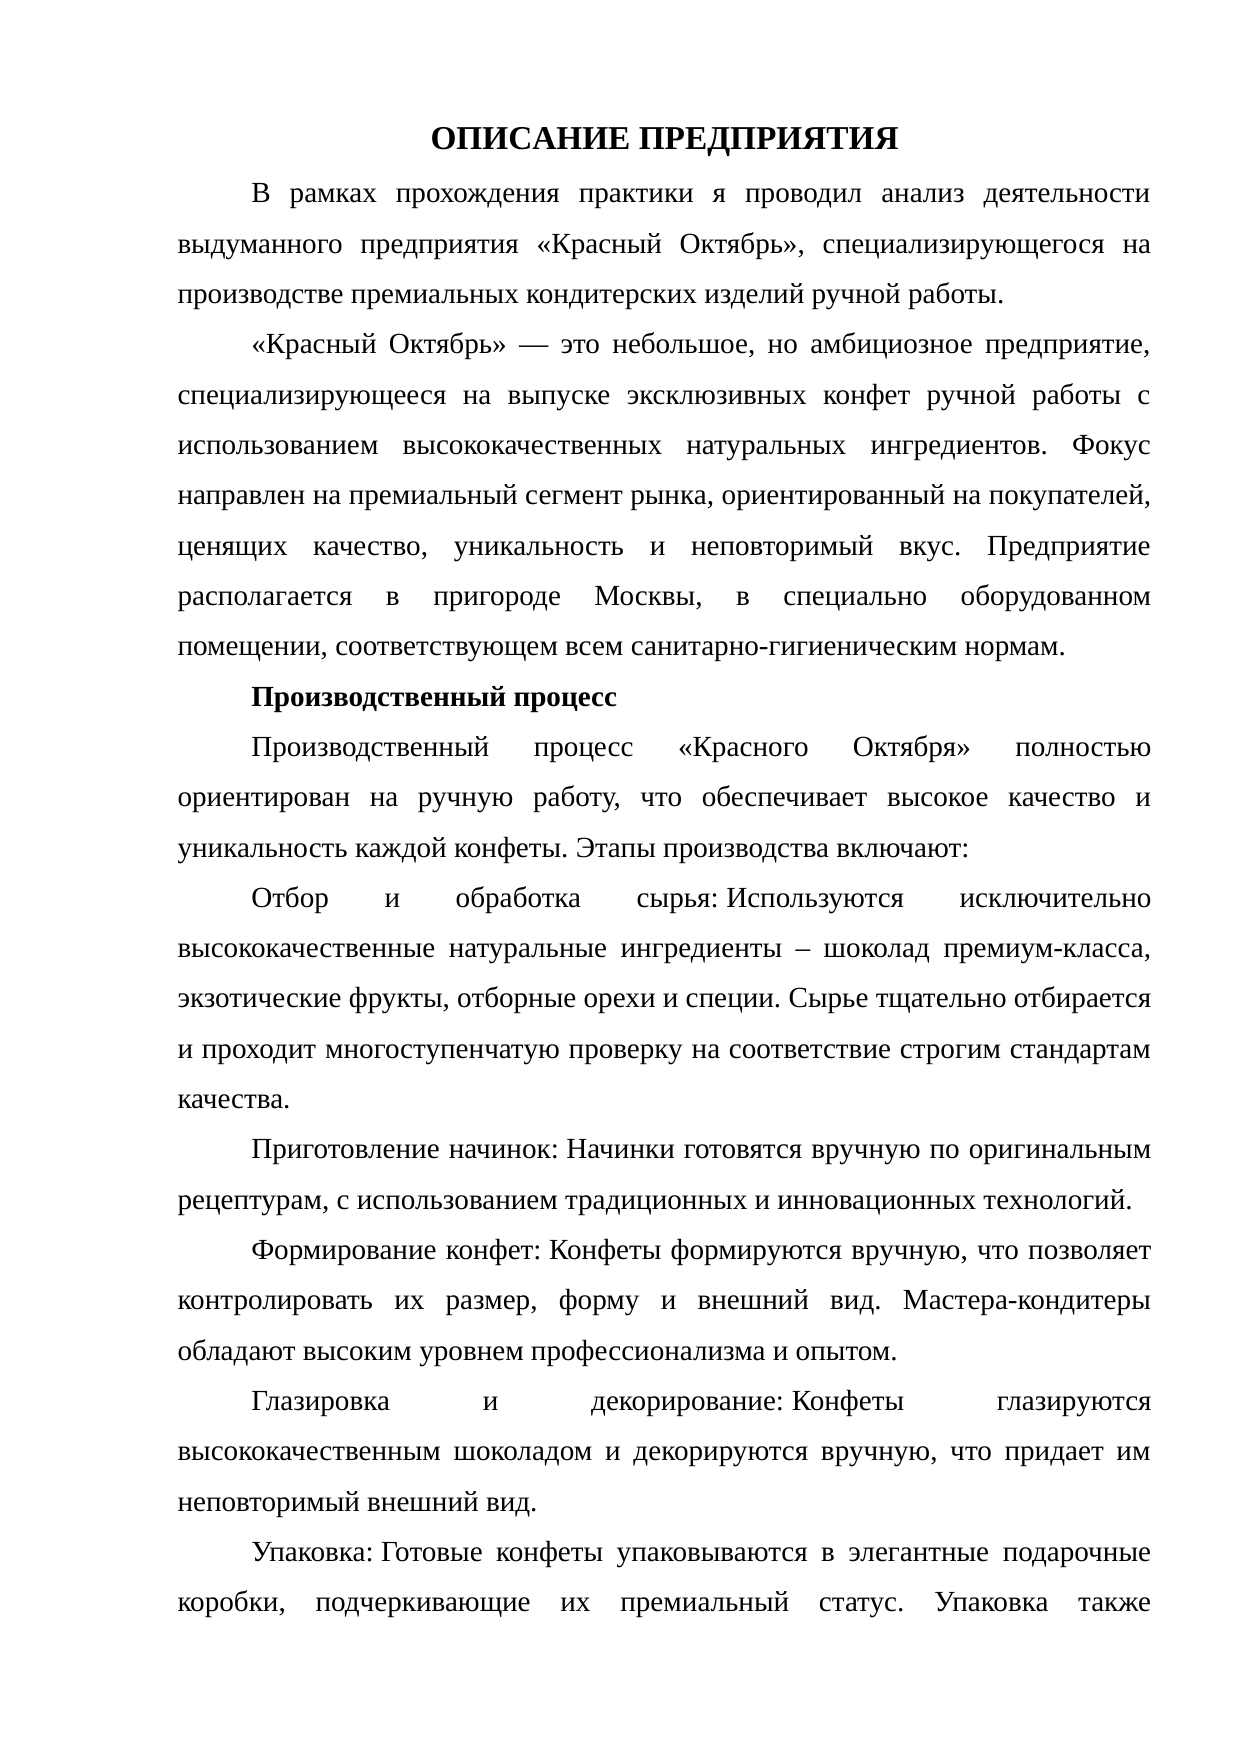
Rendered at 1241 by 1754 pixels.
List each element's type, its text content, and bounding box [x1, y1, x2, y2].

text ОПИСАНИЕ ПРЕДПРИЯТИЯ [177, 118, 1152, 156]
text «Красный Октябрь» — это небольшое, но амбициозное предприятие, специализирующееся на выпуске эксклюзивных конфет ручной работы с использованием высококачественных натуральных ингредиентов. Фокус направлен на премиальный сегмент рынка, ориентированный на покупателей, ценящих качество, уникальность и неповторимый вкус. Предприятие располагается в пригороде Москвы, в специально оборудованном помещении, соответствующем всем санитарно-гигиеническим нормам. [177, 327, 1152, 662]
text Производственный процесс [177, 679, 1152, 712]
text Производственный процесс «Красного Октября» полностью ориентирован на ручную работу, что обеспечивает высокое качество и уникальность каждой конфеты. Этапы производства включают: [177, 729, 1152, 863]
text Приготовление начинок: Начинки готовятся вручную по оригинальным рецептурам, с использованием традиционных и инновационных технологий. [177, 1132, 1152, 1215]
text Формирование конфет: Конфеты формируются вручную, что позволяет контролировать их размер, форму и внешний вид. Мастера-кондитеры обладают высоким уровнем профессионализма и опытом. [177, 1232, 1152, 1366]
text В рамках прохождения практики я проводил анализ деятельности выдуманного предприятия «Красный Октябрь», специализирующегося на производстве премиальных кондитерских изделий ручной работы. [177, 176, 1152, 310]
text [177, 1534, 1152, 1618]
text Глазировка и декорирование: Конфеты глазируются высококачественным шоколадом и декорируются вручную, что придает им неповторимый внешний вид. [177, 1383, 1152, 1517]
text Отбор и обработка сырья: Используются исключительно высококачественные натуральные ингредиенты – шоколад премиум-класса, экзотические фрукты, отборные орехи и специи. Сырье тщательно отбирается и проходит многоступенчатую проверку на соответствие строгим стандартам качества. [177, 880, 1152, 1115]
